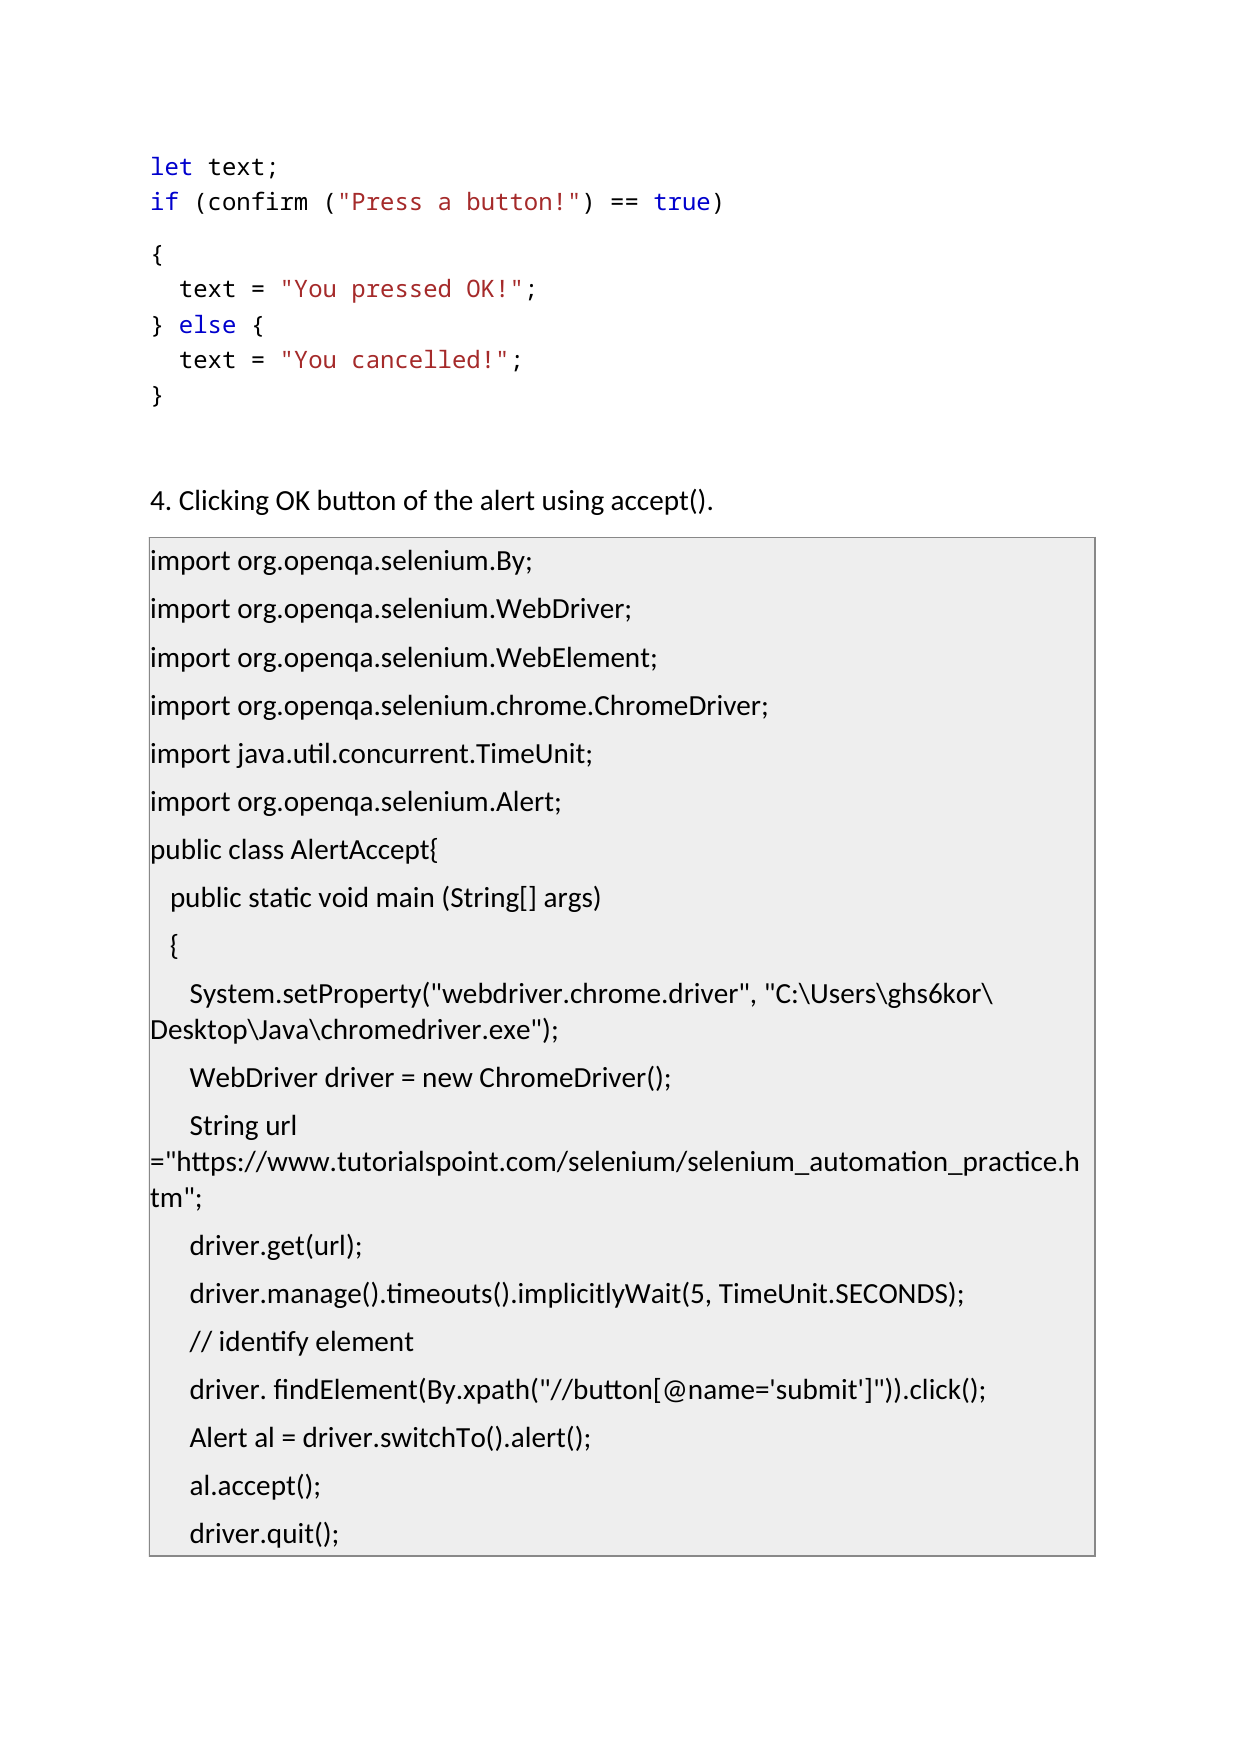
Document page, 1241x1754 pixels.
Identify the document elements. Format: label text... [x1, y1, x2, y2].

text driver.get(url); [150, 1221, 1094, 1262]
text import org.openqa.selenium.chrome.ChromeDriver; [150, 681, 1094, 722]
text driver.quit(); [150, 1510, 1094, 1555]
text // identify element [150, 1317, 1094, 1359]
text { text = "You pressed OK!"; } else { text = "You cancelled!"; } [150, 237, 1090, 411]
text driver. findElement(By.xpath("//button[@name='submit']")).click(); [150, 1366, 1094, 1407]
text import org.openqa.selenium.Alert; [150, 777, 1094, 819]
text public class AlertAccept{ [150, 826, 1094, 867]
text let text; if (confirm ("Press a button!") == true) [150, 150, 1090, 218]
text import org.openqa.selenium.WebElement; [150, 633, 1094, 674]
text import org.openqa.selenium.WebDriver; [150, 585, 1094, 626]
text Alert al = driver.switchTo().alert(); [150, 1414, 1094, 1455]
text 4. Clicking OK button of the alert using accept(). [150, 482, 1090, 517]
text import org.openqa.selenium.By; [150, 538, 1094, 578]
text import java.util.concurrent.TimeUnit; [150, 729, 1094, 771]
text { [150, 922, 1094, 963]
text driver.manage().timeouts().implicitlyWait(5, TimeUnit.SECONDS); [150, 1269, 1094, 1311]
text System.setProperty("webdriver.chrome.driver", "C:\Users\ghs6kor\Desktop\Java\chromedriver.exe"); [150, 970, 1094, 1047]
text WebDriver driver = new ChromeDriver(); [150, 1054, 1094, 1095]
text String url ="https://www.tutorialspoint.com/selenium/selenium_automation_practice.htm"; [150, 1102, 1094, 1214]
text al.accept(); [150, 1462, 1094, 1503]
text public static void main (String[] args) [150, 874, 1094, 915]
